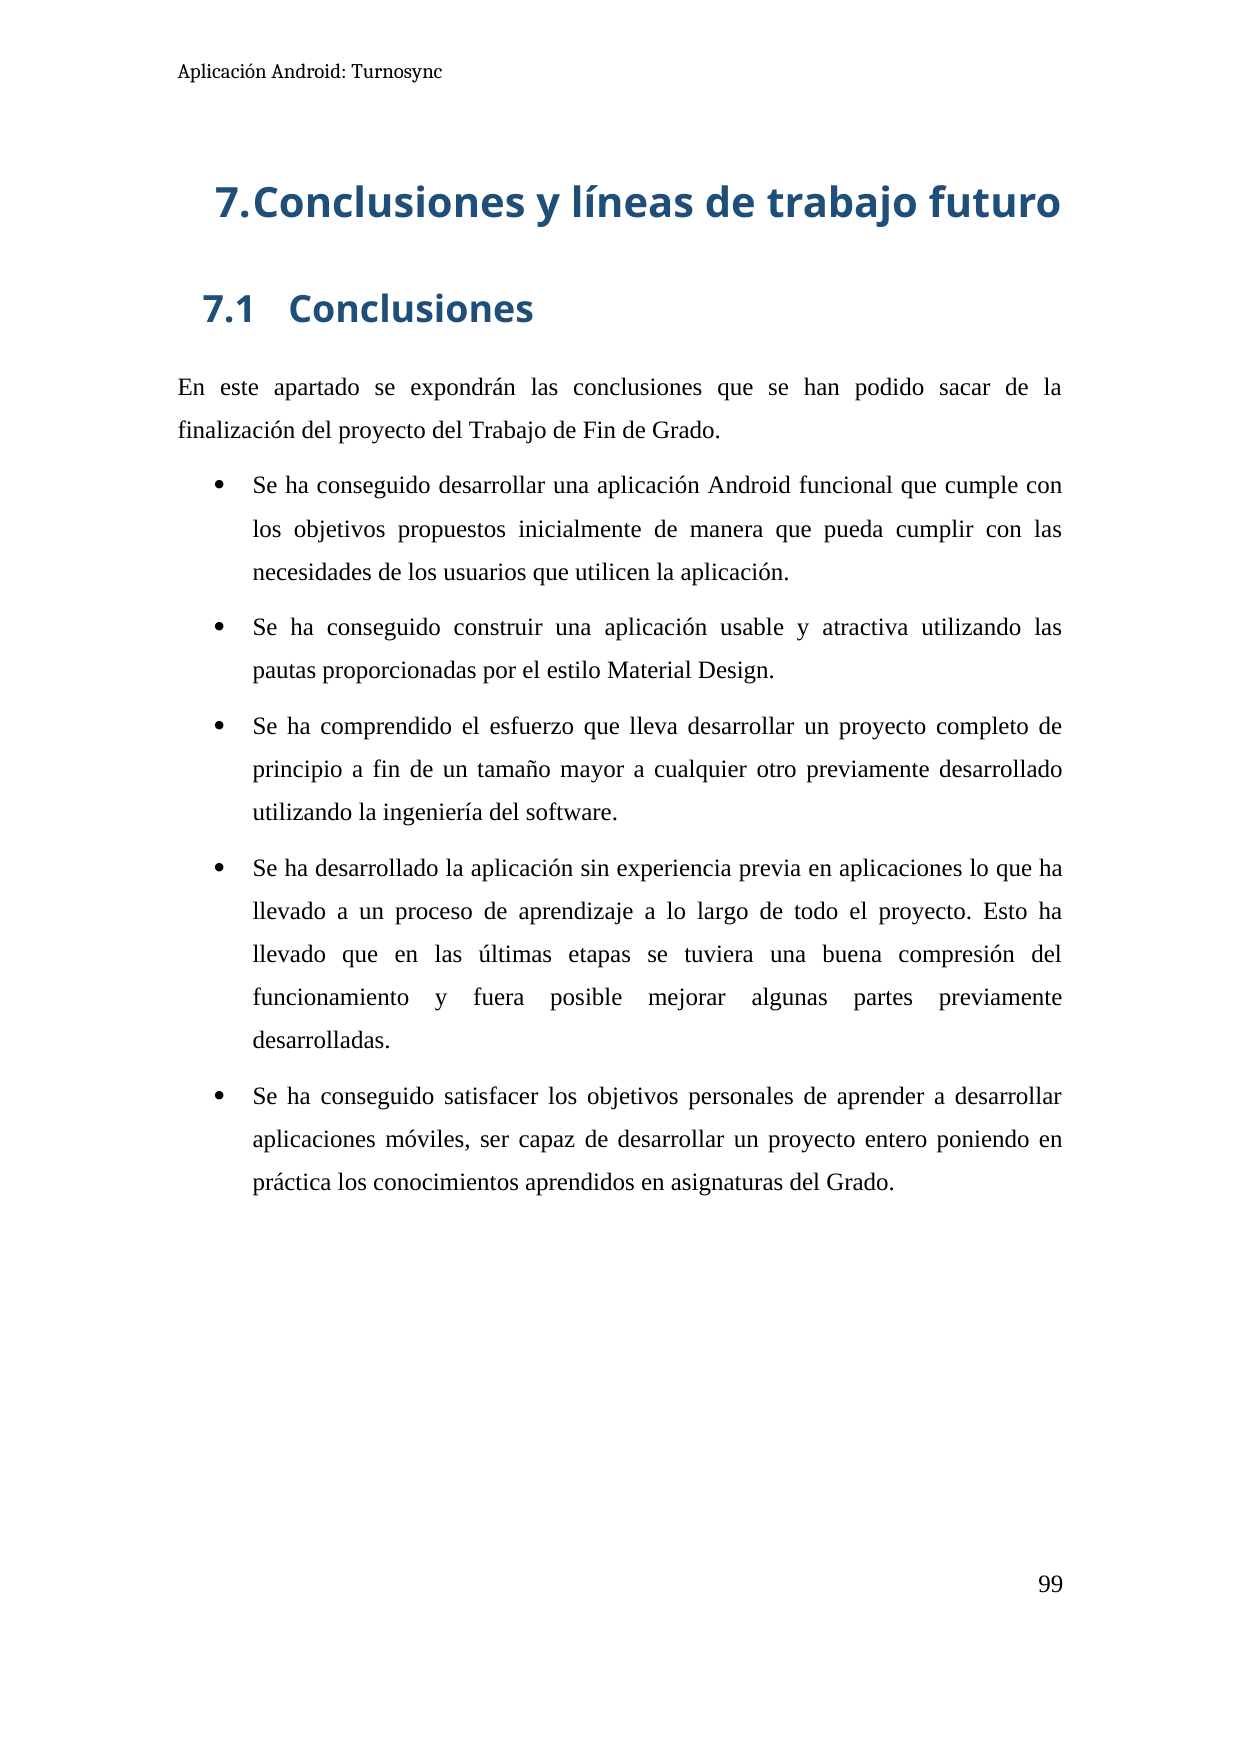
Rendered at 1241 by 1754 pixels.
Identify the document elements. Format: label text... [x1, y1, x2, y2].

text En este apartado se expondrán las conclusiones que se han podido sacar de la finalización del proyecto del Trabajo de Fin de Grado. [177, 372, 1063, 444]
list Se ha conseguido construir una aplicación usable y atractiva utilizando las pautas proporcionadas por el estilo Material Design. [215, 612, 1063, 684]
subtitle Conclusiones y líneas de trabajo futuro [215, 173, 1063, 229]
subtitle Conclusiones [202, 283, 1063, 334]
list Se ha comprendido el esfuerzo que lleva desarrollar un proyecto completo de principio a fin de un tamaño mayor a cualquier otro previamente desarrollado utilizando la ingeniería del software. [215, 711, 1063, 826]
list Se ha conseguido desarrollar una aplicación Android funcional que cumple con los objetivos propuestos inicialmente de manera que pueda cumplir con las necesidades de los usuarios que utilicen la aplicación. [215, 471, 1063, 586]
list Se ha conseguido satisfacer los objetivos personales de aprender a desarrollar aplicaciones móviles, ser capaz de desarrollar un proyecto entero poniendo en práctica los conocimientos aprendidos en asignaturas del Grado. [215, 1081, 1063, 1196]
list Se ha desarrollado la aplicación sin experiencia previa en aplicaciones lo que ha llevado a un proceso de aprendizaje a lo largo de todo el proyecto. Esto ha llevado que en las últimas etapas se tuviera una buena compresión del funcionamiento y fuera posible mejorar algunas partes previamente desarrolladas. [215, 853, 1063, 1054]
